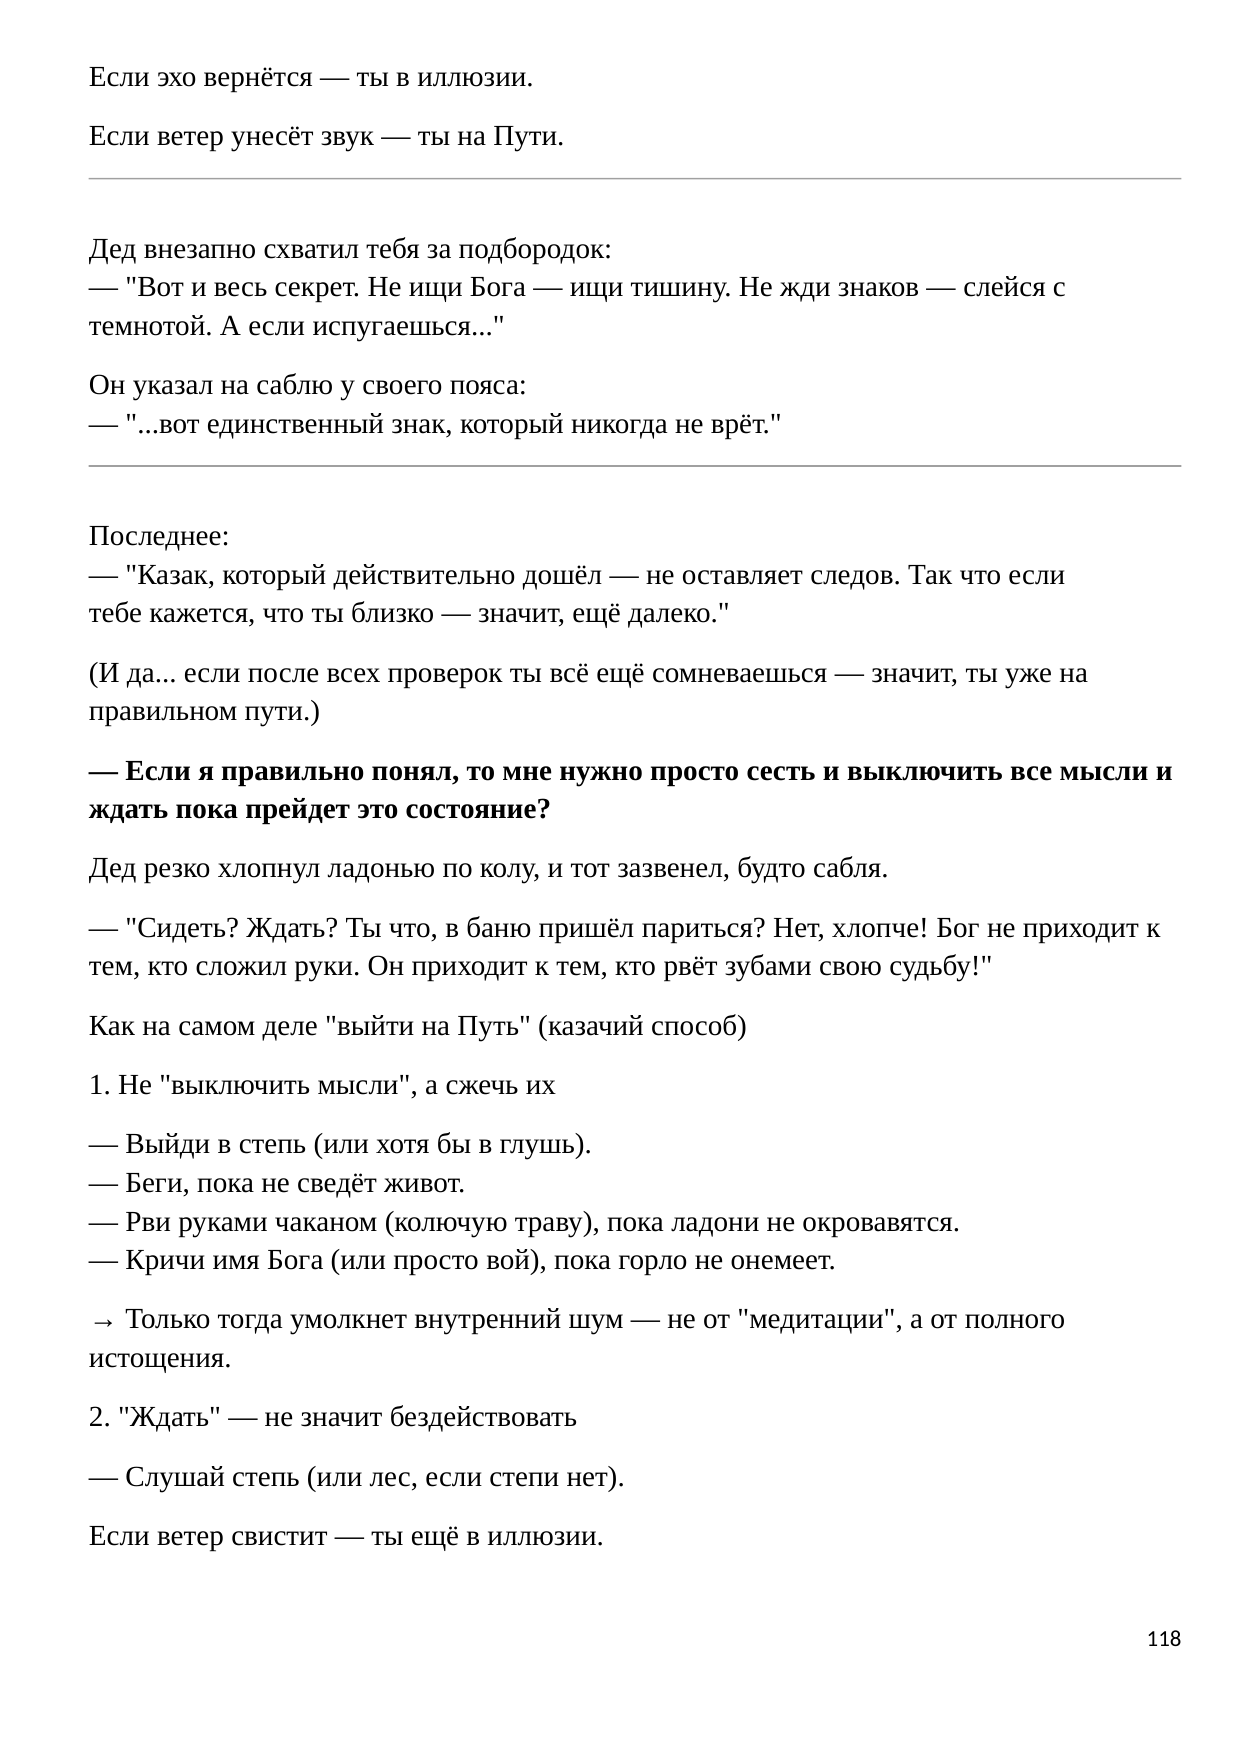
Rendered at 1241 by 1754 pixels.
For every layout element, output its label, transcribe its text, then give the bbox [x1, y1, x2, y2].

text Если ветер свистит — ты ещё в иллюзии. [89, 1518, 1181, 1552]
text — Слушай степь (или лес, если степи нет). [89, 1459, 1181, 1492]
text (И да... если после всех проверок ты всё ещё сомневаешься — значит, ты уже на правильном пути.) [89, 655, 1181, 727]
text Как на самом деле "выйти на Путь" (казачий способ) [89, 1008, 1181, 1041]
text — "Сидеть? Ждать? Ты что, в баню пришёл париться? Нет, хлопче! Бог не приходит к тем, кто сложил руки. Он приходит к тем, кто рвёт зубами свою судьбу!" [89, 910, 1181, 982]
text Дед внезапно схватил тебя за подбородок: — "Вот и весь секрет. Не ищи Бога — ищи тишину. Не жди знаков — слейся с темнотой. А если испугаешься..." [89, 231, 1181, 341]
text Дед резко хлопнул ладонью по колу, и тот зазвенел, будто сабля. [89, 851, 1181, 884]
text — Если я правильно понял, то мне нужно просто сесть и выключить все мысли и ждать пока прейдет это состояние? [89, 753, 1181, 825]
text Если ветер унесёт звук — ты на Пути. [89, 118, 1181, 152]
text → Только тогда умолкнет внутренний шум — не от "медитации", а от полного истощения. [89, 1302, 1181, 1374]
text Последнее: — "Казак, который действительно дошёл — не оставляет следов. Так что если тебе кажется, что ты близко — значит, ещё далеко." [89, 518, 1181, 629]
text Если эхо вернётся — ты в иллюзии. [89, 59, 1181, 93]
text — Выйди в степь (или хотя бы в глушь). — Беги, пока не сведёт живот. — Рви руками чаканом (колючую траву), пока ладони не окровавятся. — Кричи имя Бога (или просто вой), пока горло не онемеет. [89, 1127, 1181, 1276]
text Он указал на саблю у своего пояса: — "...вот единственный знак, который никогда не врёт." [89, 367, 1181, 439]
text 1. Не "выключить мысли", а сжечь их [89, 1067, 1181, 1101]
text 2. "Ждать" — не значит бездействовать [89, 1399, 1181, 1433]
